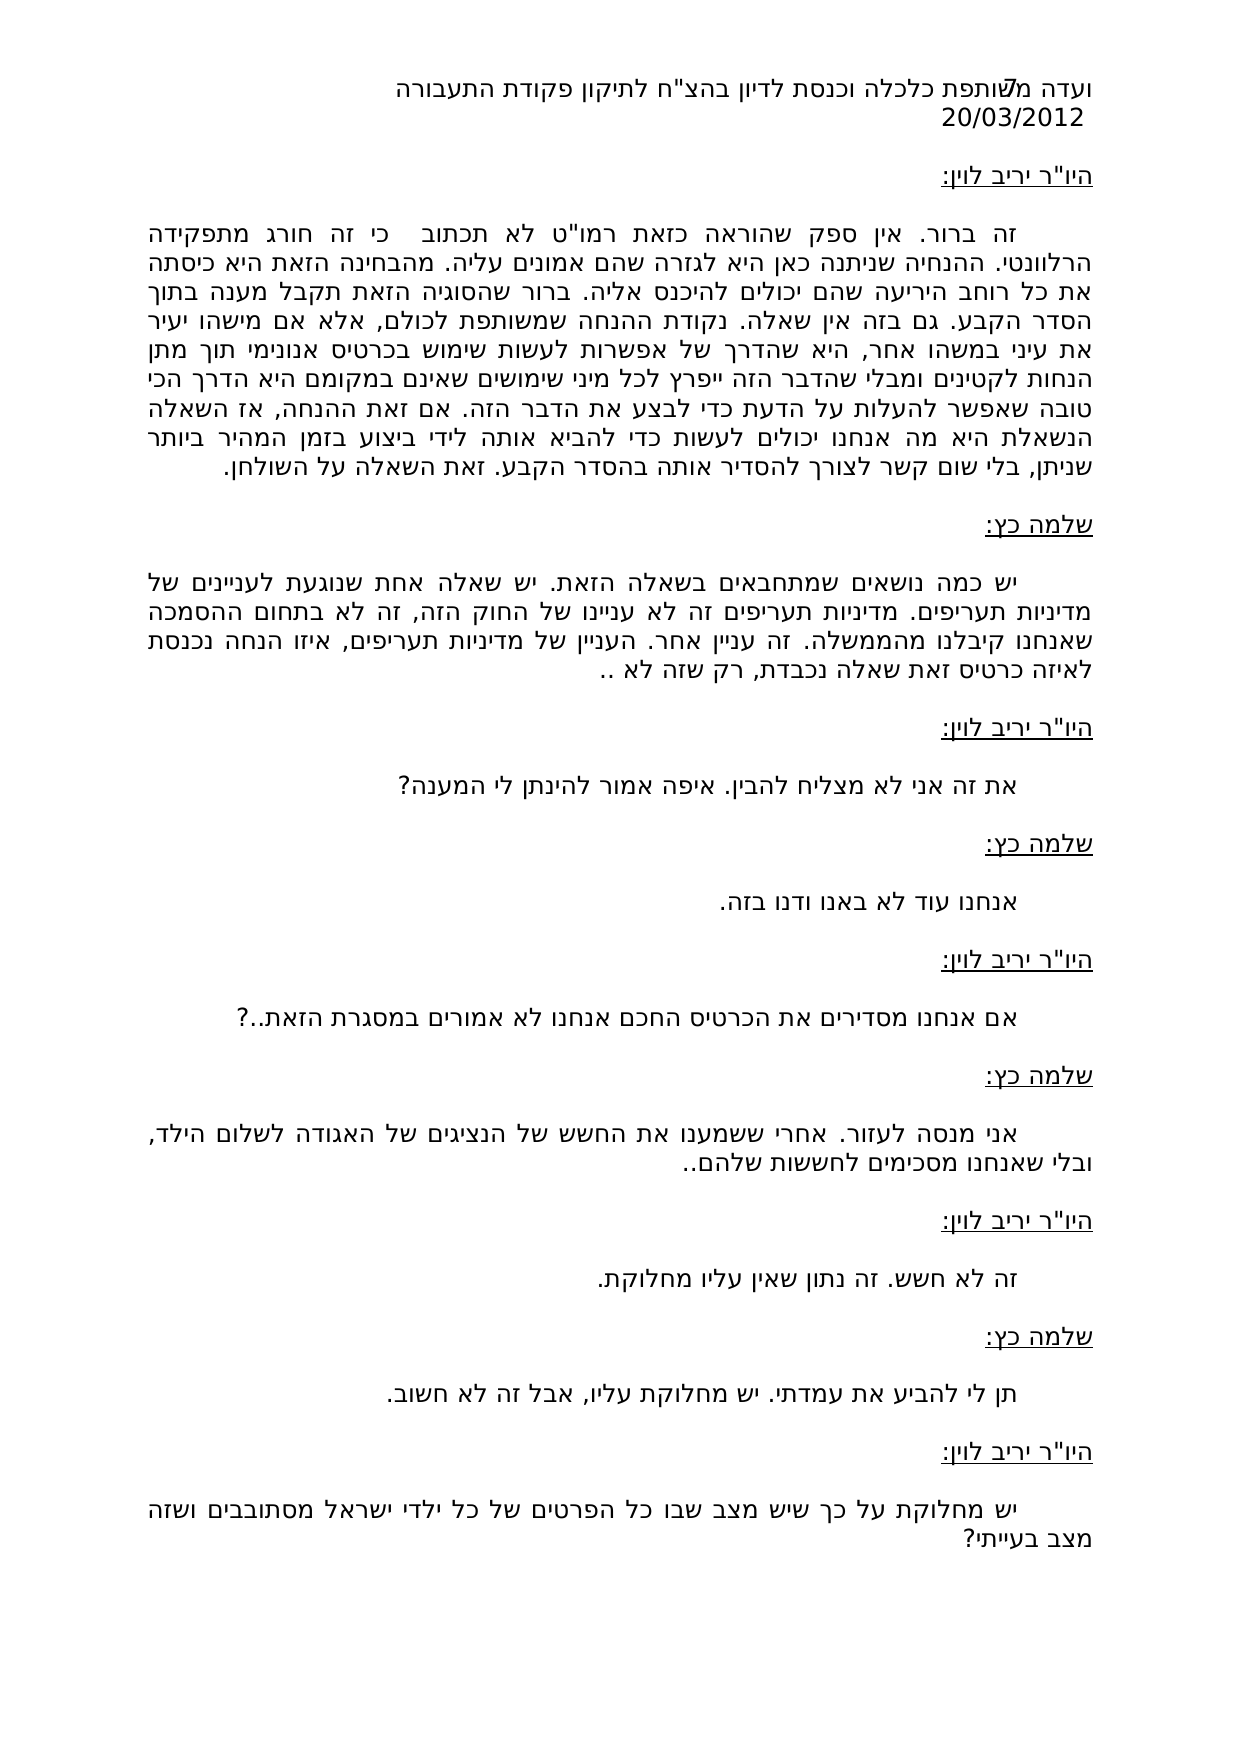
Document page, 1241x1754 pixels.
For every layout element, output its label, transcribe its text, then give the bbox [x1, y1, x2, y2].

text היו"ר יריב לוין: [147, 945, 1093, 974]
text היו"ר יריב לוין: [147, 161, 1093, 190]
text שלמה כץ: [147, 829, 1093, 858]
text היו"ר יריב לוין: [147, 1206, 1093, 1235]
text אנחנו עוד לא באנו ודנו בזה. [147, 887, 1093, 916]
text את זה אני לא מצליח להבין. איפה אמור להינתן לי המענה? [147, 771, 1093, 801]
text יש כמה נושאים שמתחבאים בשאלה הזאת. יש שאלה אחת שנוגעת לעניינים של מדיניות תעריפים. מדיניות תעריפים זה לא עניינו של החוק הזה, זה לא בתחום ההסמכה שאנחנו קיבלנו מהממשלה. זה עניין אחר. העניין של מדיניות תעריפים, איזו הנחה נכנסת לאיזה כרטיס זאת שאלה נכבדת, רק שזה לא .. [147, 568, 1093, 685]
text אם אנחנו מסדירים את הכרטיס החכם אנחנו לא אמורים במסגרת הזאת..? [147, 1003, 1093, 1032]
text יש מחלוקת על כך שיש מצב שבו כל הפרטים של כל ילדי ישראל מסתובבים ושזה מצב בעייתי? [147, 1496, 1093, 1554]
text זה ברור. אין ספק שהוראה כזאת רמו"ט לא תכתוב כי זה חורג מתפקידה הרלוונטי. ההנחיה שניתנה כאן היא לגזרה שהם אמונים עליה. מהבחינה הזאת היא כיסתה את כל רוחב היריעה שהם יכולים להיכנס אליה. ברור שהסוגיה הזאת תקבל מענה בתוך הסדר הקבע. גם בזה אין שאלה. נקודת ההנחה שמשותפת לכולם, אלא אם מישהו יעיר את עיני במשהו אחר, היא שהדרך של אפשרות לעשות שימוש בכרטיס אנונימי תוך מתן הנחות לקטינים ומבלי שהדבר הזה ייפרץ לכל מיני שימושים שאינם במקומם היא הדרך הכי טובה שאפשר להעלות על הדעת כדי לבצע את הדבר הזה. אם זאת ההנחה, אז השאלה הנשאלת היא מה אנחנו יכולים לעשות כדי להביא אותה לידי ביצוע בזמן המהיר ביותר שניתן, בלי שום קשר לצורך להסדיר אותה בהסדר הקבע. זאת השאלה על השולחן. [147, 219, 1093, 481]
text תן לי להביע את עמדתי. יש מחלוקת עליו, אבל זה לא חשוב. [147, 1380, 1093, 1409]
text זה לא חשש. זה נתון שאין עליו מחלוקת. [147, 1264, 1093, 1293]
text שלמה כץ: [147, 510, 1093, 539]
text אני מנסה לעזור. אחרי ששמענו את החשש של הנציגים של האגודה לשלום הילד, ובלי שאנחנו מסכימים לחששות שלהם.. [147, 1119, 1093, 1177]
text שלמה כץ: [147, 1061, 1093, 1090]
text היו"ר יריב לוין: [147, 1438, 1093, 1467]
text שלמה כץ: [147, 1322, 1093, 1351]
text היו"ר יריב לוין: [147, 713, 1093, 743]
